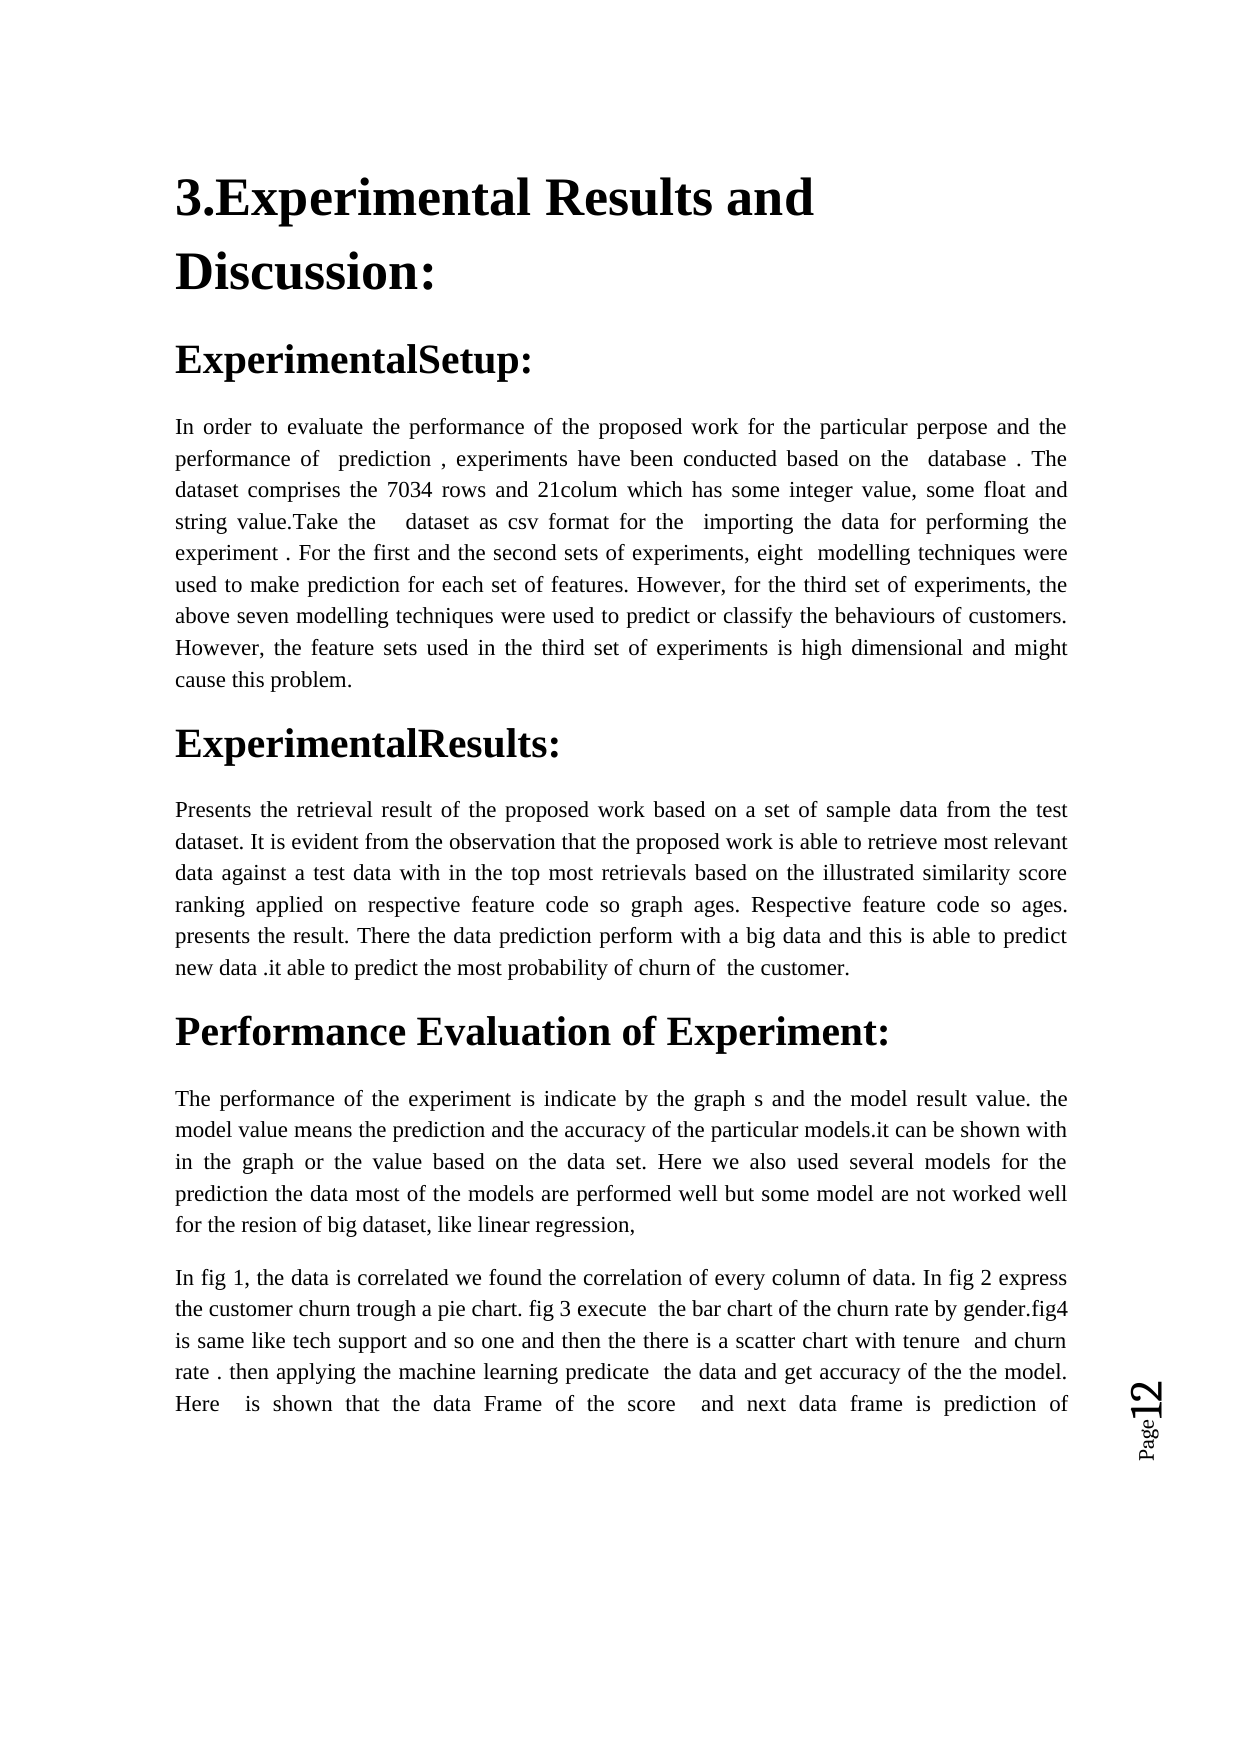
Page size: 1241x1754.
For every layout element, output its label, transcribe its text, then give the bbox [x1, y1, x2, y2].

text In order to evaluate the performance of the proposed work for the particular perpose and the performance of prediction , experiments have been conducted based on the database . The dataset comprises the 7034 rows and 21colum which has some integer value, some float and string value.Take the dataset as csv format for the importing the data for performing the experiment . For the first and the second sets of experiments, eight modelling techniques were used to make prediction for each set of features. However, for the third set of experiments, the above seven modelling techniques were used to predict or classify the behaviours of customers. However, the feature sets used in the third set of experiments is high dimensional and might cause this problem. [175, 413, 1069, 692]
text ExperimentalSetup: [175, 335, 1069, 383]
text Performance Evaluation of Experiment: [175, 1007, 1069, 1054]
text Presents the retrieval result of the proposed work based on a set of sample data from the test dataset. It is evident from the observation that the proposed work is able to retrieve most relevant data against a test data with in the top most retrievals based on the illustrated similarity score ranking applied on respective feature code so graph ages. Respective feature code so ages. presents the result. There the data prediction perform with a big data and this is able to predict new data .it able to predict the most probability of churn of the customer. [175, 796, 1069, 981]
text The performance of the experiment is indicate by the graph s and the model result value. the model value means the prediction and the accuracy of the particular models.it can be shown with in the graph or the value based on the data set. Here we also used several models for the prediction the data most of the models are performed well but some model are not worked well for the resion of big dataset, like linear regression, [175, 1085, 1069, 1237]
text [175, 1263, 1069, 1416]
text ExperimentalResults: [175, 718, 1069, 766]
text 3.Experimental Results and Discussion: [175, 164, 1069, 302]
